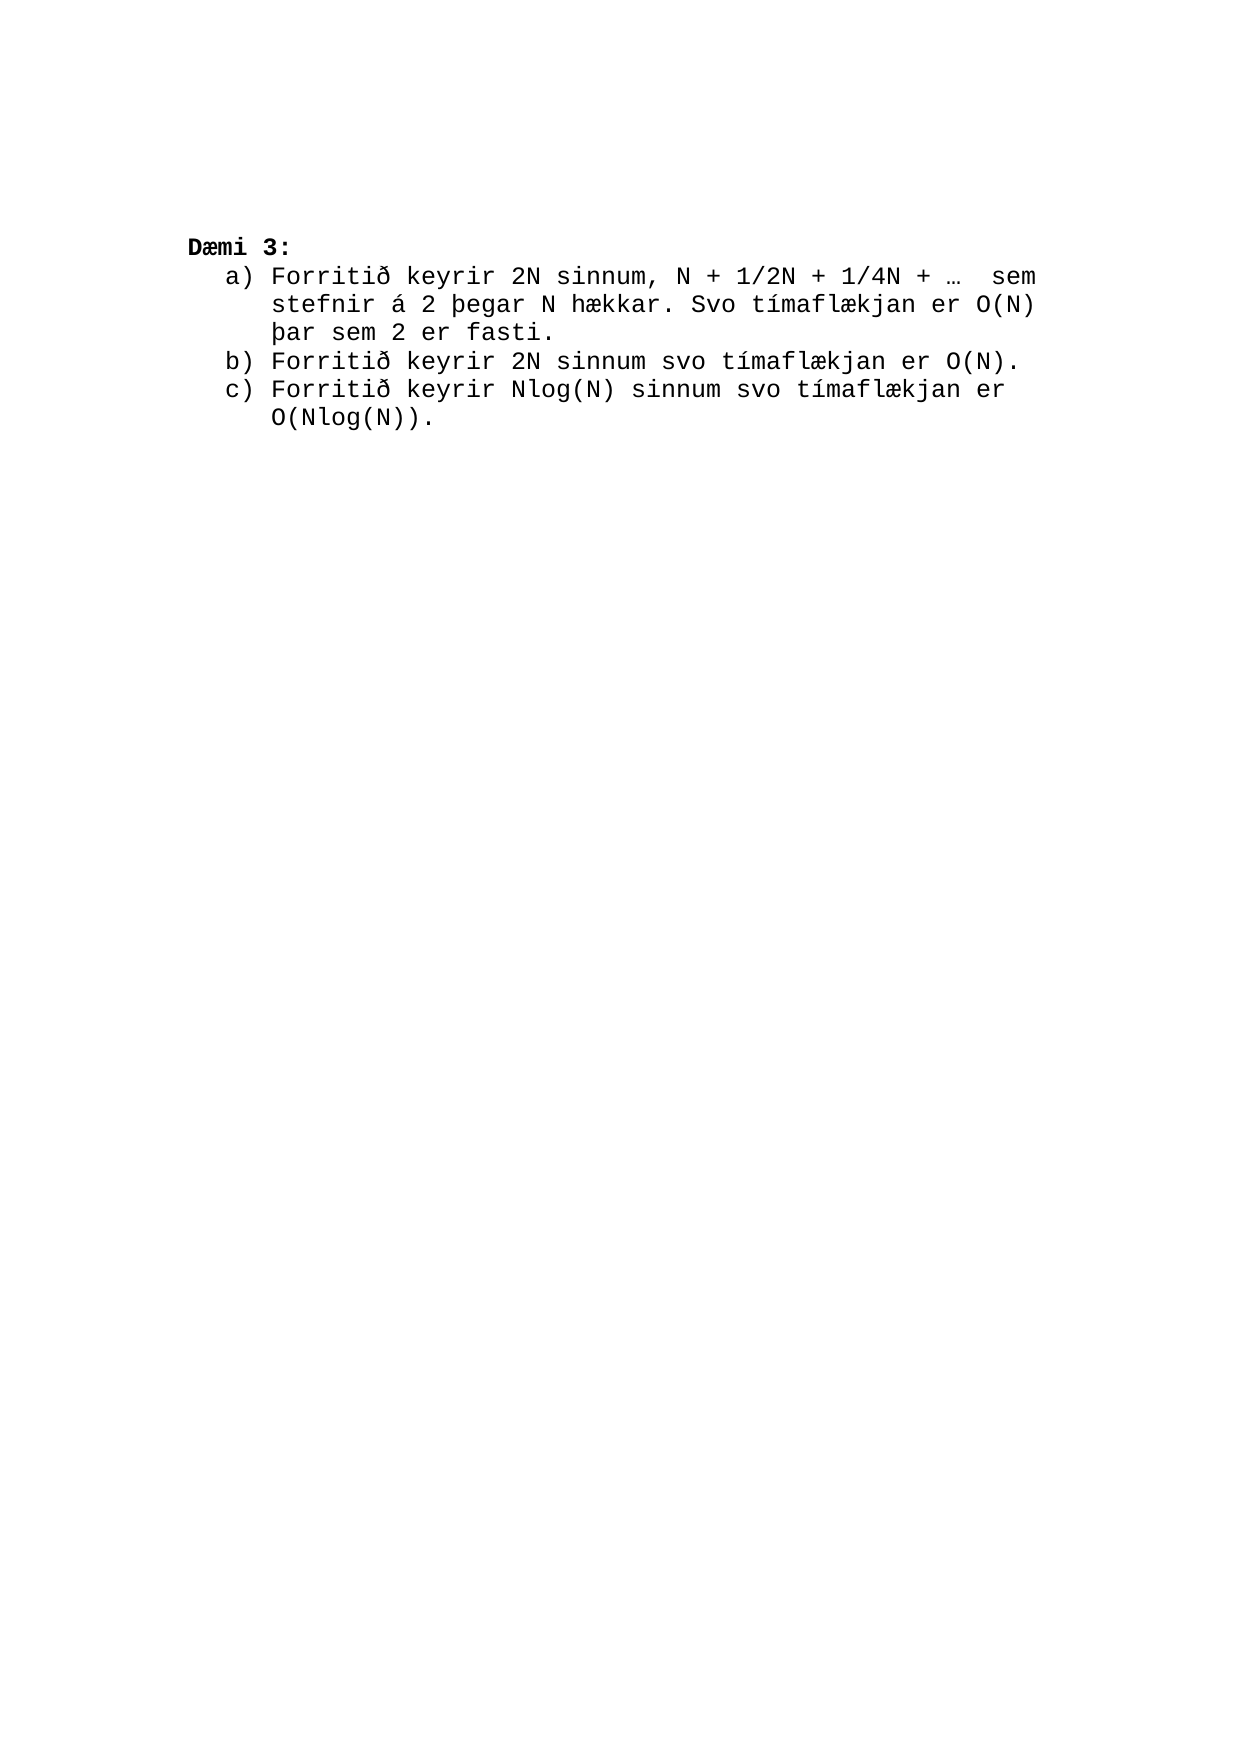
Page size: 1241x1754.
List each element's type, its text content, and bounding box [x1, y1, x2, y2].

list Forritið keyrir 2N sinnum svo tímaflækjan er O(N). [225, 348, 1053, 377]
list Forritið keyrir 2N sinnum, N + 1/2N + 1/4N + … sem stefnir á 2 þegar N hækkar. Svo tímaflækjan er O(N) þar sem 2 er fasti. [225, 263, 1053, 348]
list Forritið keyrir Nlog(N) sinnum svo tímaflækjan er O(Nlog(N)). [225, 377, 1053, 433]
text Dæmi 3: [187, 235, 1053, 263]
